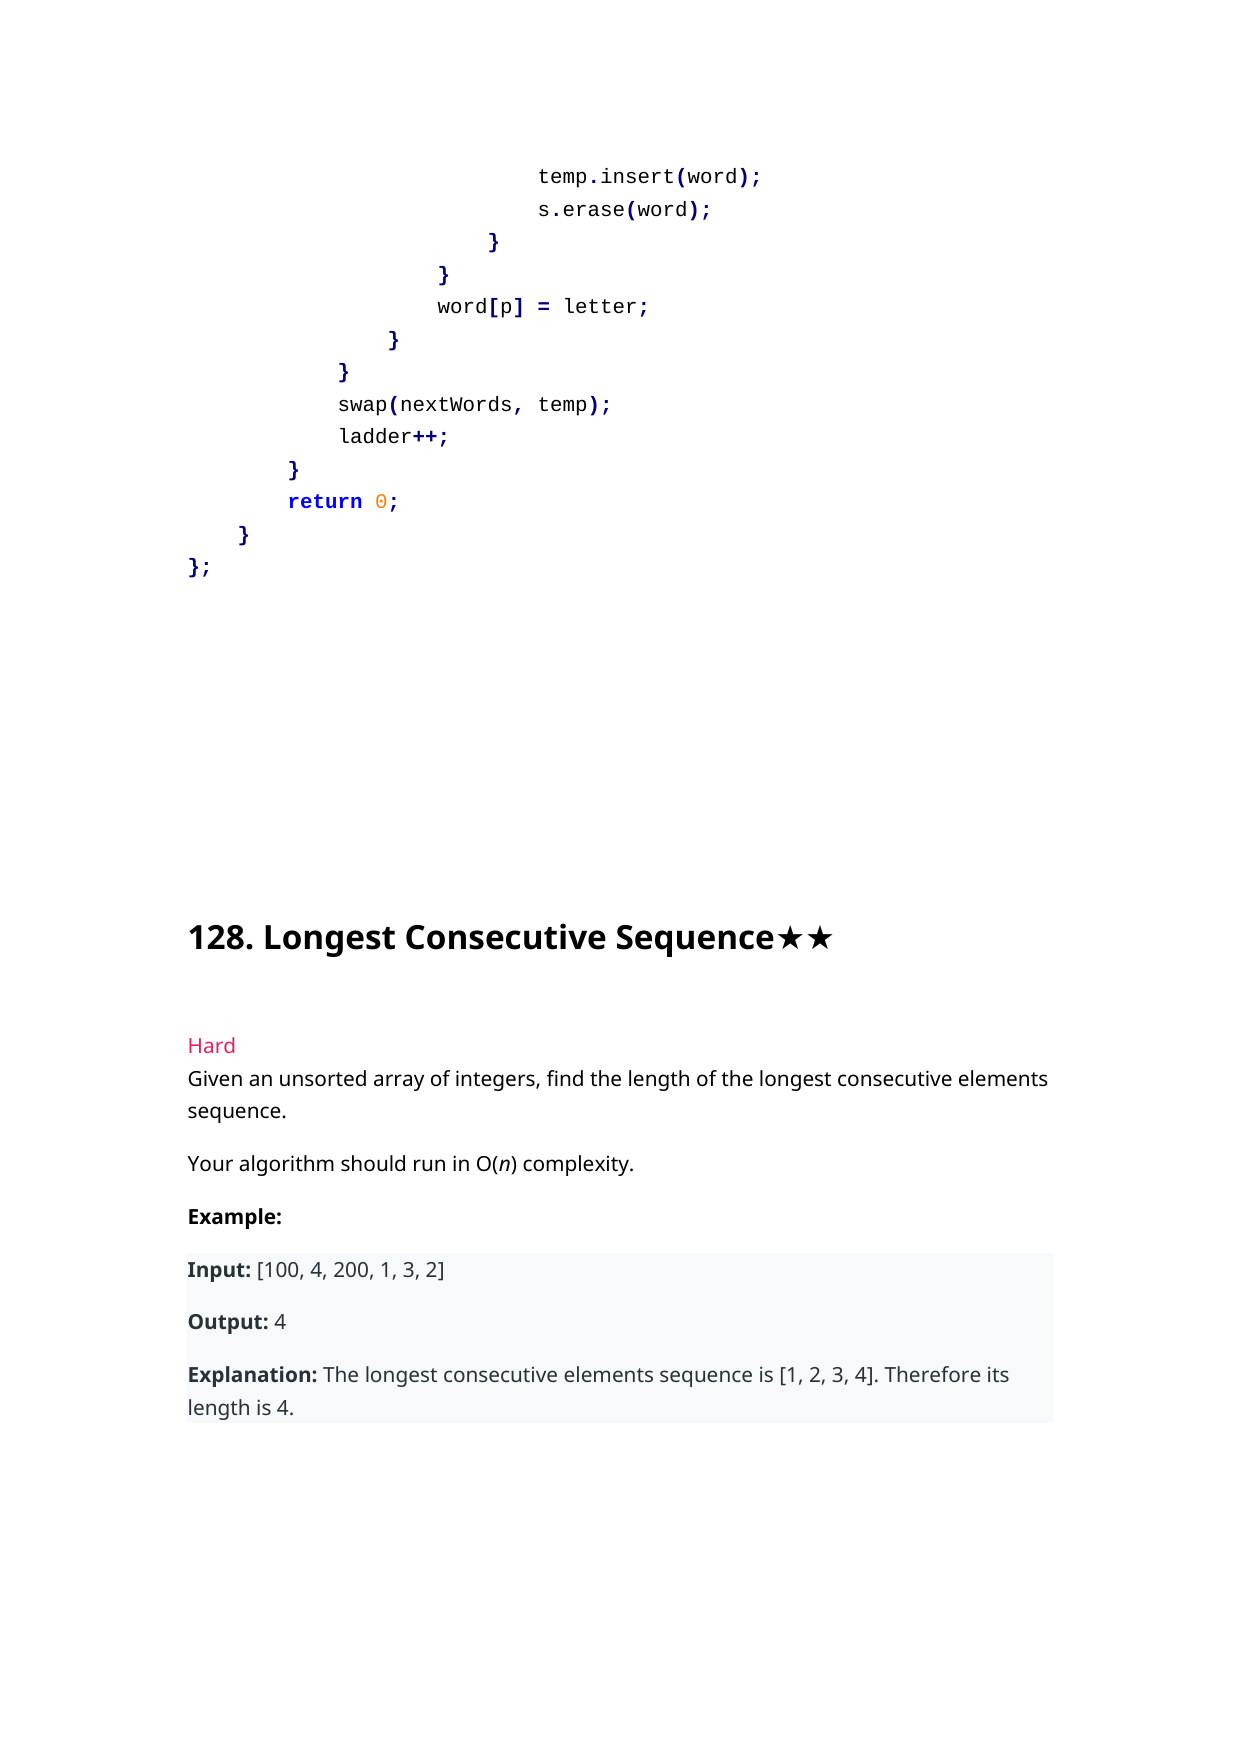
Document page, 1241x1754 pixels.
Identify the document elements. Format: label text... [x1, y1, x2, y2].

text Hard [187, 1029, 1053, 1062]
text word[p] = letter; [187, 292, 1053, 324]
text } [187, 324, 1053, 357]
text return 0; [187, 487, 1053, 519]
text } [187, 519, 1053, 552]
text } [187, 259, 1053, 292]
text }; [187, 552, 1053, 584]
text Explanation: The longest consecutive elements sequence is [1, 2, 3, 4]. Therefore its length is 4. [187, 1358, 1053, 1423]
text Your algorithm should run in O(n) complexity. [187, 1147, 1053, 1179]
text s.erase(word); [187, 194, 1053, 227]
text } [187, 227, 1053, 259]
text ladder++; [187, 422, 1053, 454]
text Output: 4 [187, 1306, 1053, 1338]
text } [187, 454, 1053, 487]
text Given an unsorted array of integers, find the length of the longest consecutive elements sequence. [187, 1062, 1053, 1127]
text swap(nextWords, temp); [187, 389, 1053, 422]
subtitle 128. Longest Consecutive Sequence★★ [187, 904, 1053, 969]
text Example: [187, 1200, 1053, 1232]
text Input: [100, 4, 200, 1, 3, 2] [187, 1253, 1053, 1285]
text temp.insert(word); [187, 162, 1053, 194]
text } [187, 357, 1053, 389]
